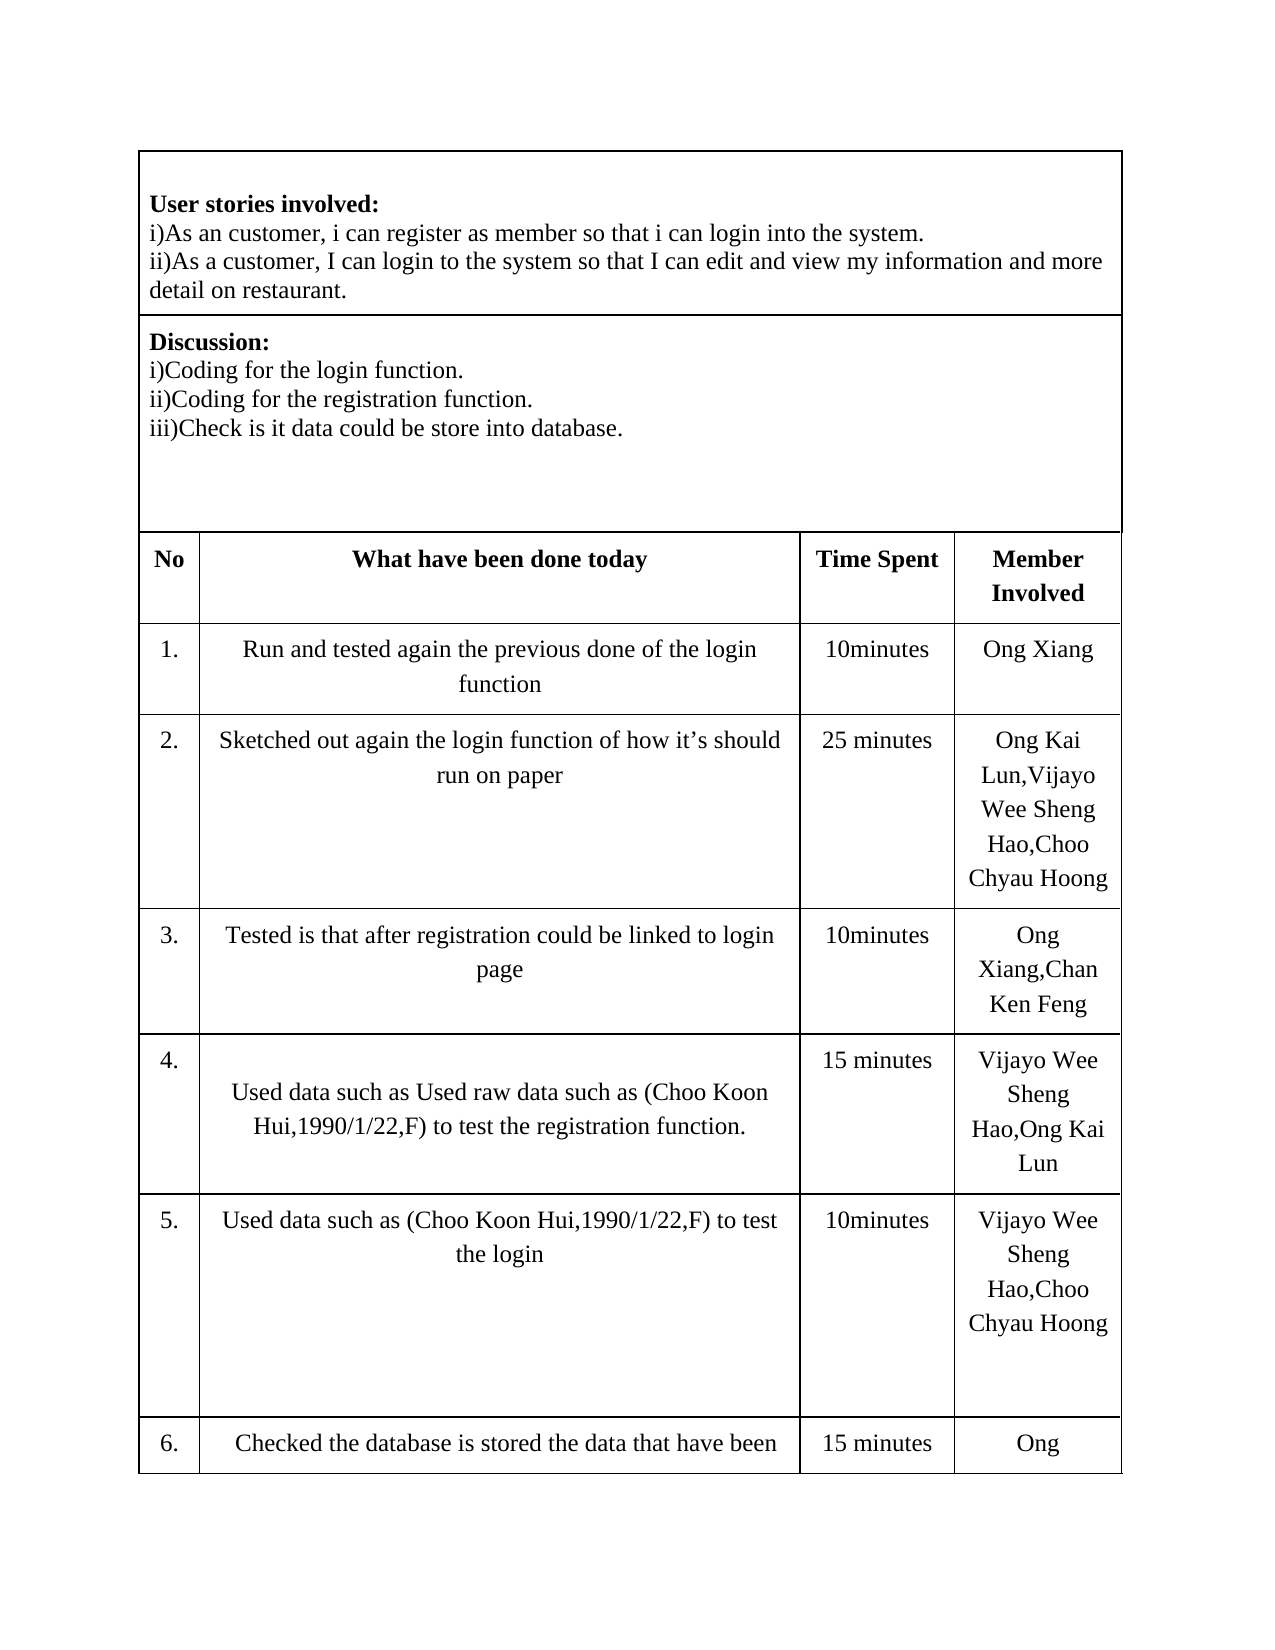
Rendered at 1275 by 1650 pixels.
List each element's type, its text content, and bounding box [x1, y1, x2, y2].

table_cell 10minutes [801, 624, 954, 713]
table_cell User stories involved: i)As an customer, i can register as member so that i can login into the system. ii)As a customer, I can login to the system so that I can edit and view my information and more detail on restaurant. [140, 152, 1121, 314]
table_cell Ong Xiang [955, 623, 1121, 713]
table_cell 15 minutes [801, 1418, 954, 1473]
table_cell Tested is that after registration could be linked to login page [200, 909, 799, 1033]
table_cell Used data such as Used raw data such as (Choo Koon Hui,1990/1/22,F) to test the registration function. [200, 1035, 799, 1193]
table_cell 10minutes [801, 909, 954, 1033]
table_cell 6. [140, 1418, 199, 1473]
table_cell 3. [140, 909, 199, 1033]
table_cell Run and tested again the previous done of the login function [200, 624, 799, 713]
table_cell What have been done today [200, 533, 799, 623]
table_cell Sketched out again the login function of how it’s should run on paper [200, 715, 799, 908]
table_cell Member Involved [955, 531, 1121, 623]
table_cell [955, 1416, 1121, 1473]
table_cell 5. [140, 1195, 199, 1416]
table_cell 10minutes [801, 1195, 954, 1416]
table_cell 2. [140, 715, 199, 908]
table_cell 1. [140, 624, 199, 713]
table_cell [200, 1418, 799, 1473]
table_cell 15 minutes [801, 1035, 954, 1193]
table_cell Vijayo Wee Sheng Hao,Ong Kai Lun [955, 1033, 1121, 1193]
table_cell No [140, 533, 199, 623]
table_cell Ong Kai Lun,Vijayo Wee Sheng Hao,Choo Chyau Hoong [955, 714, 1121, 908]
table_cell Discussion: i)Coding for the login function. ii)Coding for the registration function. iii)Check is it data could be store into database. [140, 316, 1121, 531]
table_cell Used data such as (Choo Koon Hui,1990/1/22,F) to test the login [200, 1195, 799, 1416]
table_cell Vijayo Wee Sheng Hao,Choo Chyau Hoong [955, 1193, 1121, 1416]
table_cell Time Spent [801, 533, 954, 623]
table_cell 4. [140, 1035, 199, 1193]
table_cell Ong Xiang,Chan Ken Feng [955, 908, 1121, 1033]
table_cell 25 minutes [801, 715, 954, 908]
